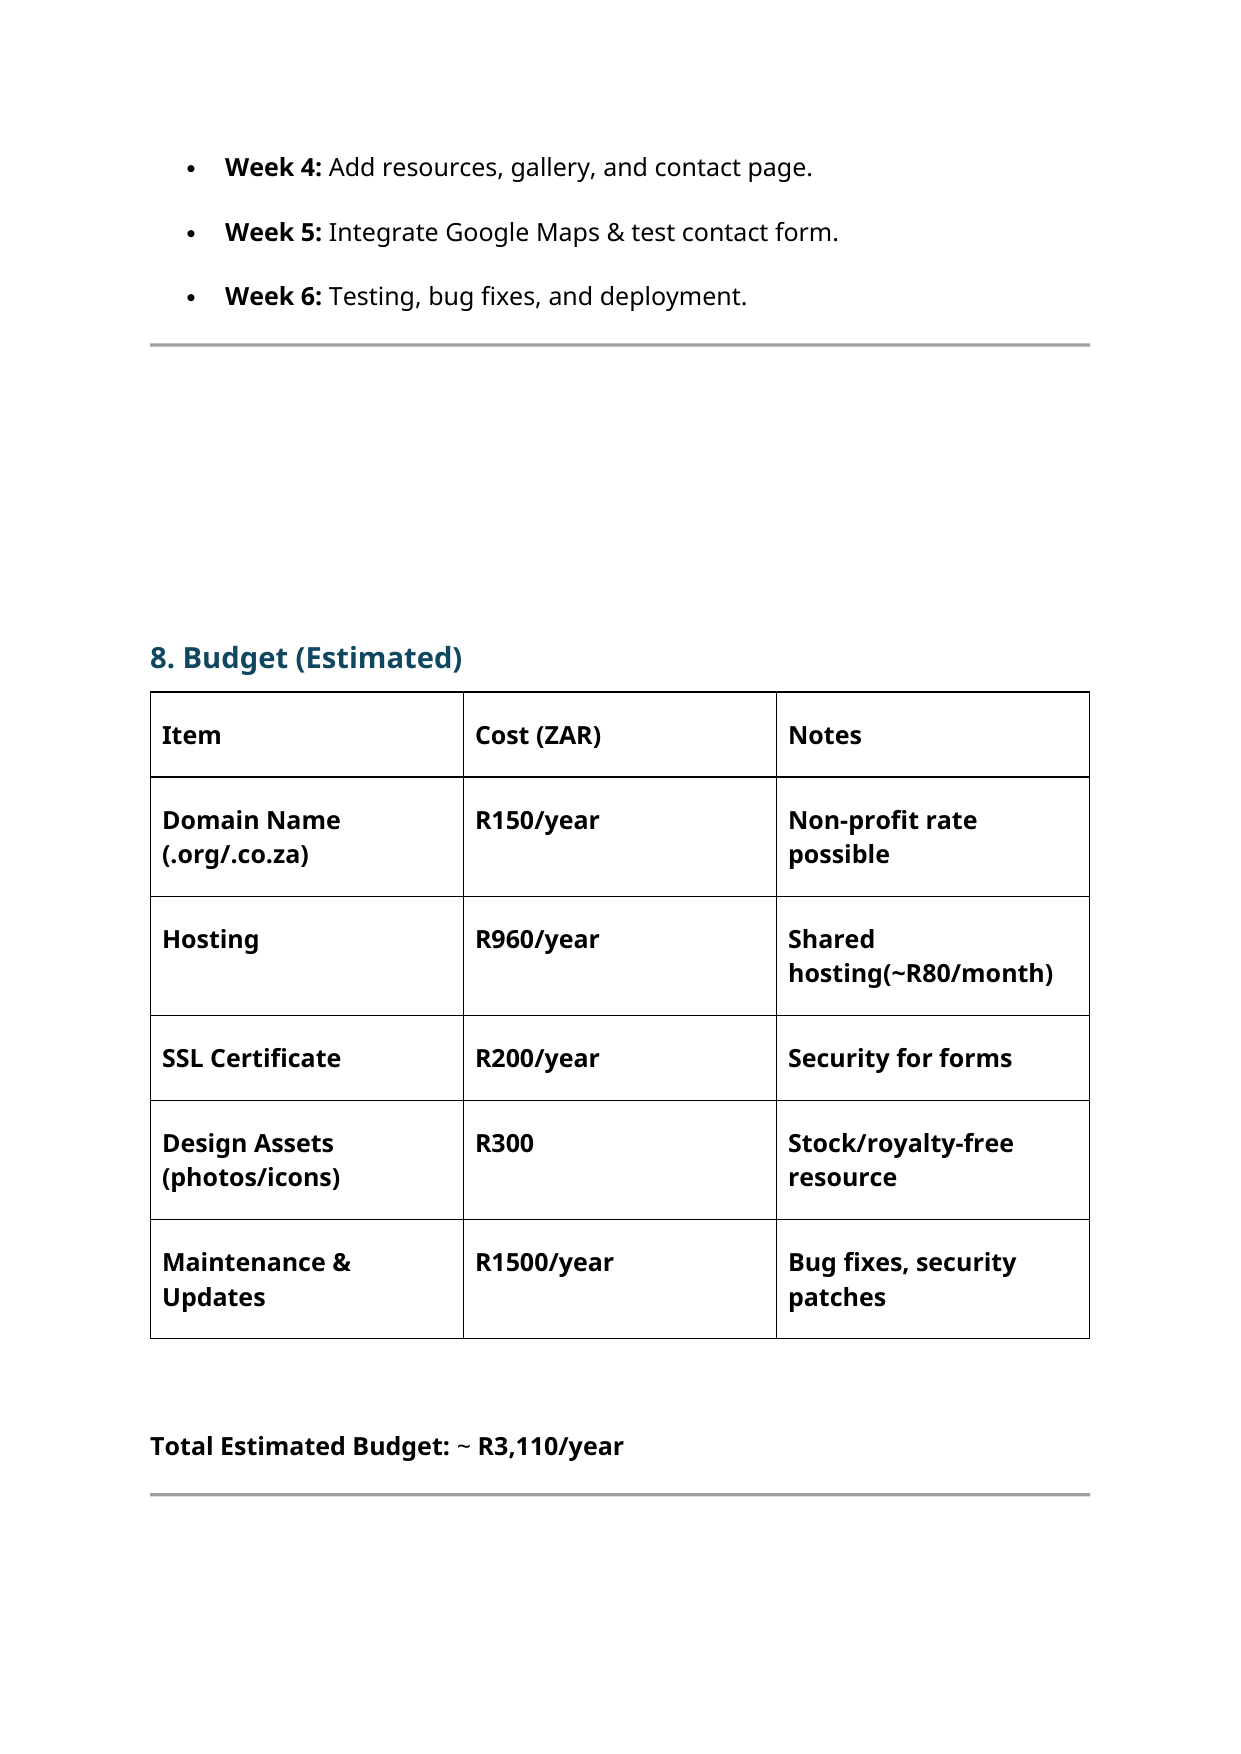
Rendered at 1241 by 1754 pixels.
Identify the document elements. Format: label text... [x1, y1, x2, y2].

table_cell Security for forms [777, 1016, 1089, 1100]
table_cell R300 [464, 1101, 776, 1219]
table_cell Stock/royalty-free resource [777, 1101, 1089, 1219]
table_cell Domain Name (.org/.co.za) [151, 778, 463, 896]
table_cell R150/year [464, 778, 776, 896]
table_cell Bug fixes, security patches [777, 1220, 1089, 1338]
list Week 5: Integrate Google Maps & test contact form. [187, 214, 1090, 248]
table_header Notes [777, 693, 1089, 776]
table_cell Design Assets (photos/icons) [151, 1101, 463, 1219]
table_cell Hosting [151, 897, 463, 1015]
list Week 6: Testing, bug fixes, and deployment. [187, 279, 1090, 313]
subtitle 8. Budget (Estimated) [150, 637, 1090, 677]
text Total Estimated Budget: ~ R3,110/year [150, 1429, 1090, 1463]
table_cell SSL Certificate [151, 1016, 463, 1100]
table_header Item [151, 693, 463, 776]
table_header Cost (ZAR) [464, 693, 776, 776]
list Week 4: Add resources, gallery, and contact page. [187, 150, 1090, 184]
table_cell Maintenance & Updates [151, 1220, 463, 1338]
table_cell R200/year [464, 1016, 776, 1100]
table_cell Shared hosting(~R80/month) [777, 897, 1089, 1015]
table_cell R960/year [464, 897, 776, 1015]
table_cell Non-profit rate possible [777, 778, 1089, 896]
table_cell R1500/year [464, 1220, 776, 1338]
